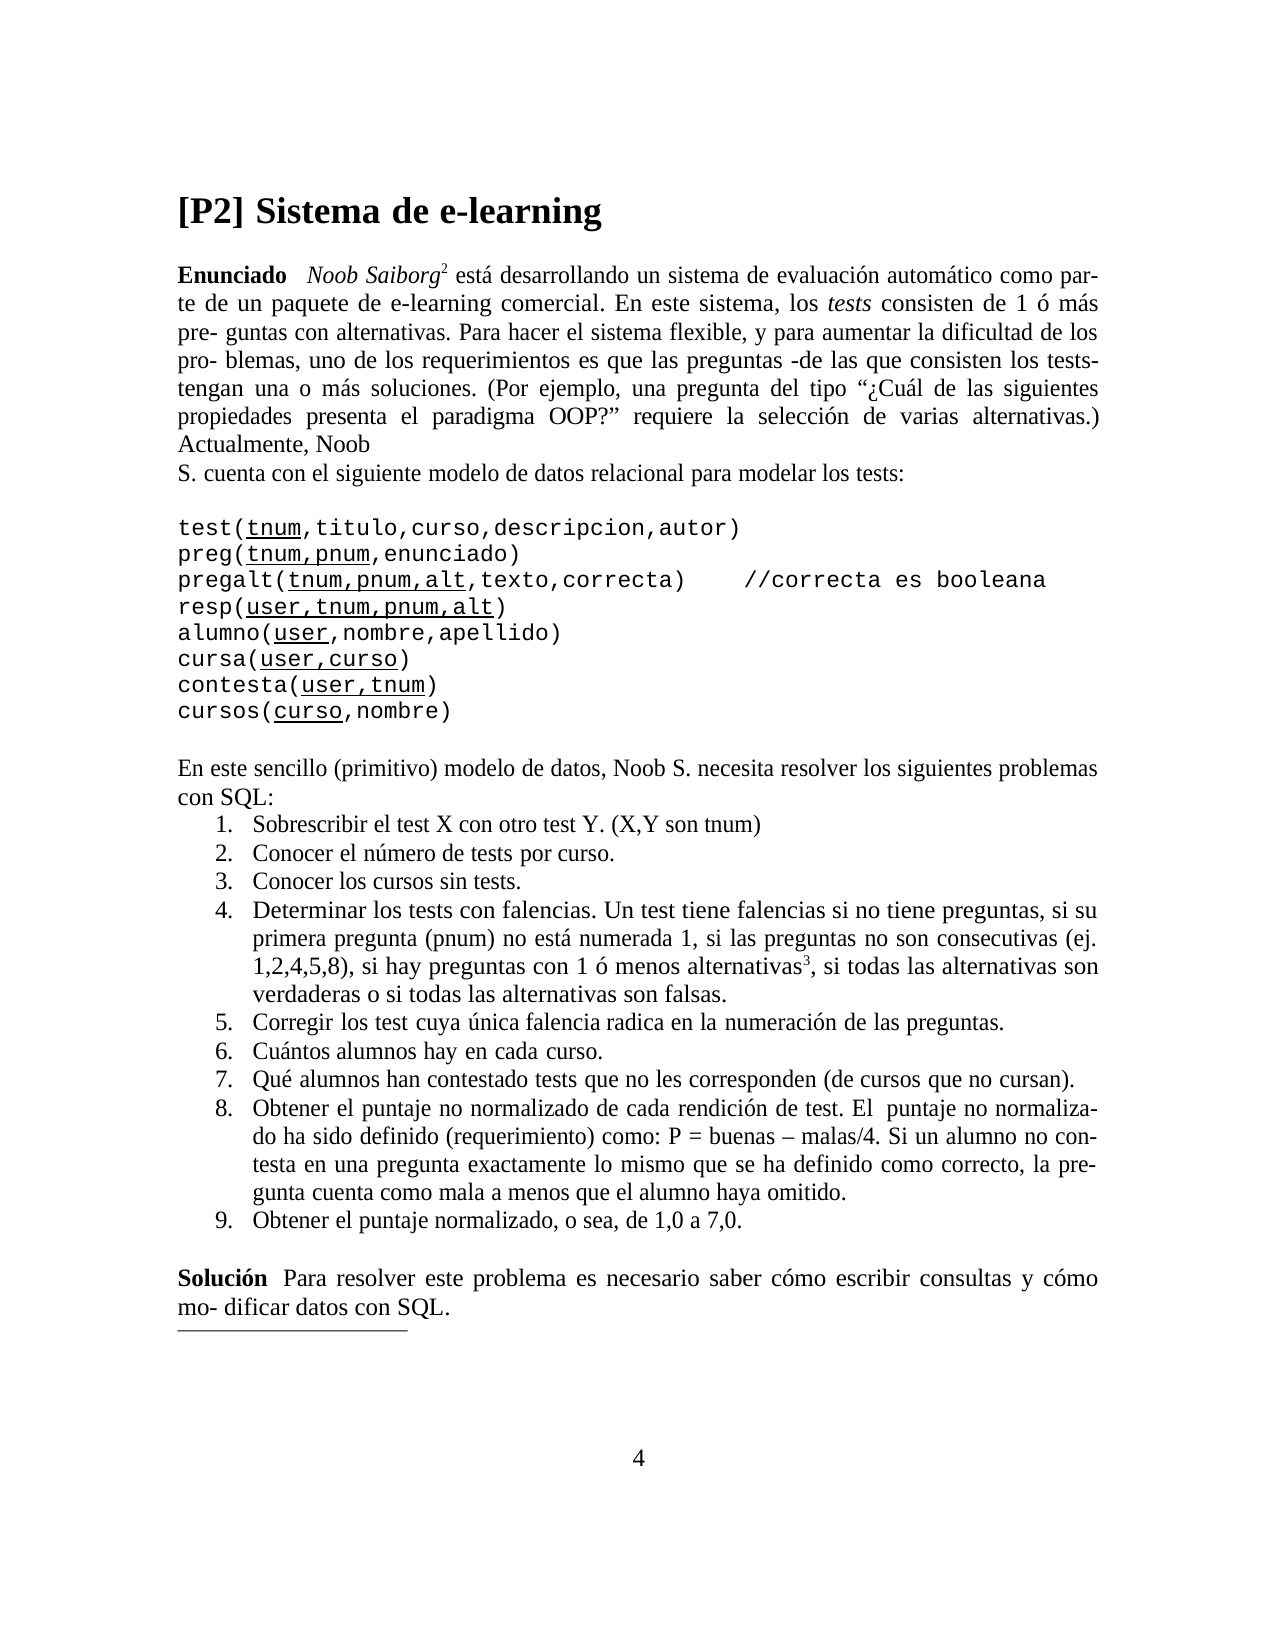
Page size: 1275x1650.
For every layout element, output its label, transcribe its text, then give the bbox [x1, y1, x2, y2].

list Obtener el puntaje normalizado, o sea, de 1,0 a 7,0. [215, 1206, 1110, 1235]
text S. cuenta con el siguiente modelo de datos relacional para modelar los tests: [177, 458, 1110, 487]
list Corregir los test cuya única falencia radica en la numeración de las preguntas. [215, 1008, 1110, 1037]
list Determinar los tests con falencias. Un test tiene falencias si no tiene preguntas, si su primera pregunta (pnum) no está numerada 1, si las preguntas no son consecutivas (ej. 1,2,4,5,8), si hay preguntas con 1 ó menos alternativas3, si todas las alternativas son verdaderas o si todas las alternativas son falsas. [215, 896, 1099, 1008]
text pregalt(tnum,pnum,alt,texto,correcta) //correcta es booleana resp(user,tnum,pnum,alt) [177, 569, 1047, 621]
list Sobrescribir el test X con otro test Y. (X,Y son tnum) [215, 811, 1110, 838]
list Qué alumnos han contestado tests que no les corresponden (de cursos que no cursan). [215, 1065, 1110, 1093]
text En este sencillo (primitivo) modelo de datos, Noob S. necesita resolver los siguientes problemas con SQL: [177, 753, 1100, 811]
text Solución Para resolver este problema es necesario saber cómo escribir consultas y cómo mo- dificar datos con SQL. [177, 1263, 1098, 1320]
list Conocer los cursos sin tests. [215, 867, 1110, 895]
text Enunciado Noob Saiborg2 está desarrollando un sistema de evaluación automático como par- te de un paquete de e-learning comercial. En este sistema, los tests consisten de 1 ó más pre- guntas con alternativas. Para hacer el sistema flexible, y para aumentar la dificultad de los pro- blemas, uno de los requerimientos es que las preguntas -de las que consisten los tests- tengan una o más soluciones. (Por ejemplo, una pregunta del tipo “¿Cuál de las siguientes propiedades presenta el paradigma OOP?” requiere la selección de varias alternativas.) Actualmente, Noob [177, 261, 1099, 458]
text test(tnum,titulo,curso,descripcion,autor) preg(tnum,pnum,enunciado) [177, 516, 782, 568]
subtitle [P2] Sistema de e-learning [177, 189, 1110, 232]
text alumno(user,nombre,apellido) cursa(user,curso) contesta(user,tnum) cursos(curso,nombre) [177, 621, 565, 726]
list Obtener el puntaje no normalizado de cada rendición de test. El puntaje no normaliza- do ha sido definido (requerimiento) como: P = buenas – malas/4. Si un alumno no con- testa en una pregunta exactamente lo mismo que se ha definido como correcto, la pre- gunta cuenta como mala a menos que el alumno haya omitido. [215, 1093, 1098, 1206]
list Cuántos alumnos hay en cada curso. [215, 1037, 1110, 1065]
list Conocer el número de tests por curso. [215, 838, 1110, 867]
